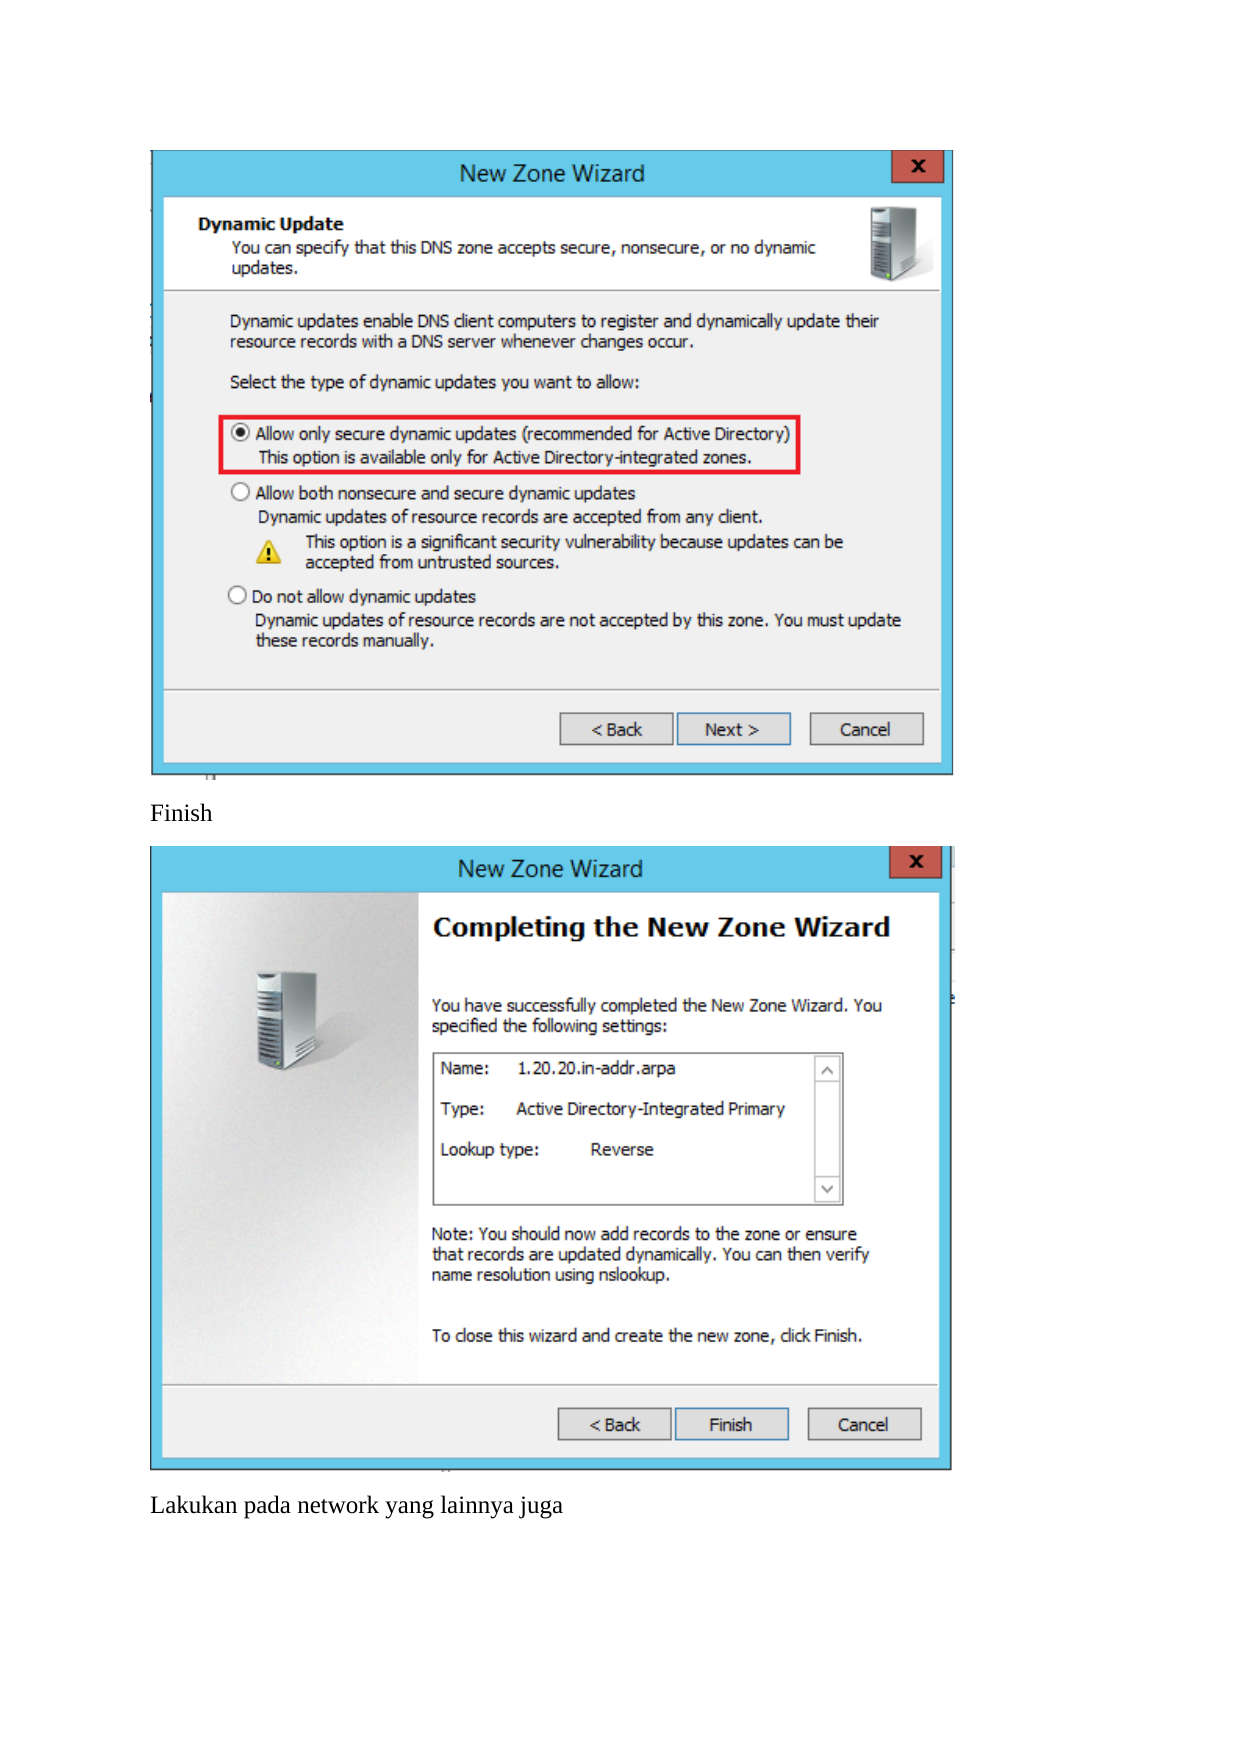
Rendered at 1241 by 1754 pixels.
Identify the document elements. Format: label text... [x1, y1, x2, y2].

picture [150, 150, 954, 780]
text Finish [150, 798, 1090, 827]
picture [150, 846, 955, 1472]
text Lakukan pada network yang lainnya juga [150, 1490, 1090, 1519]
